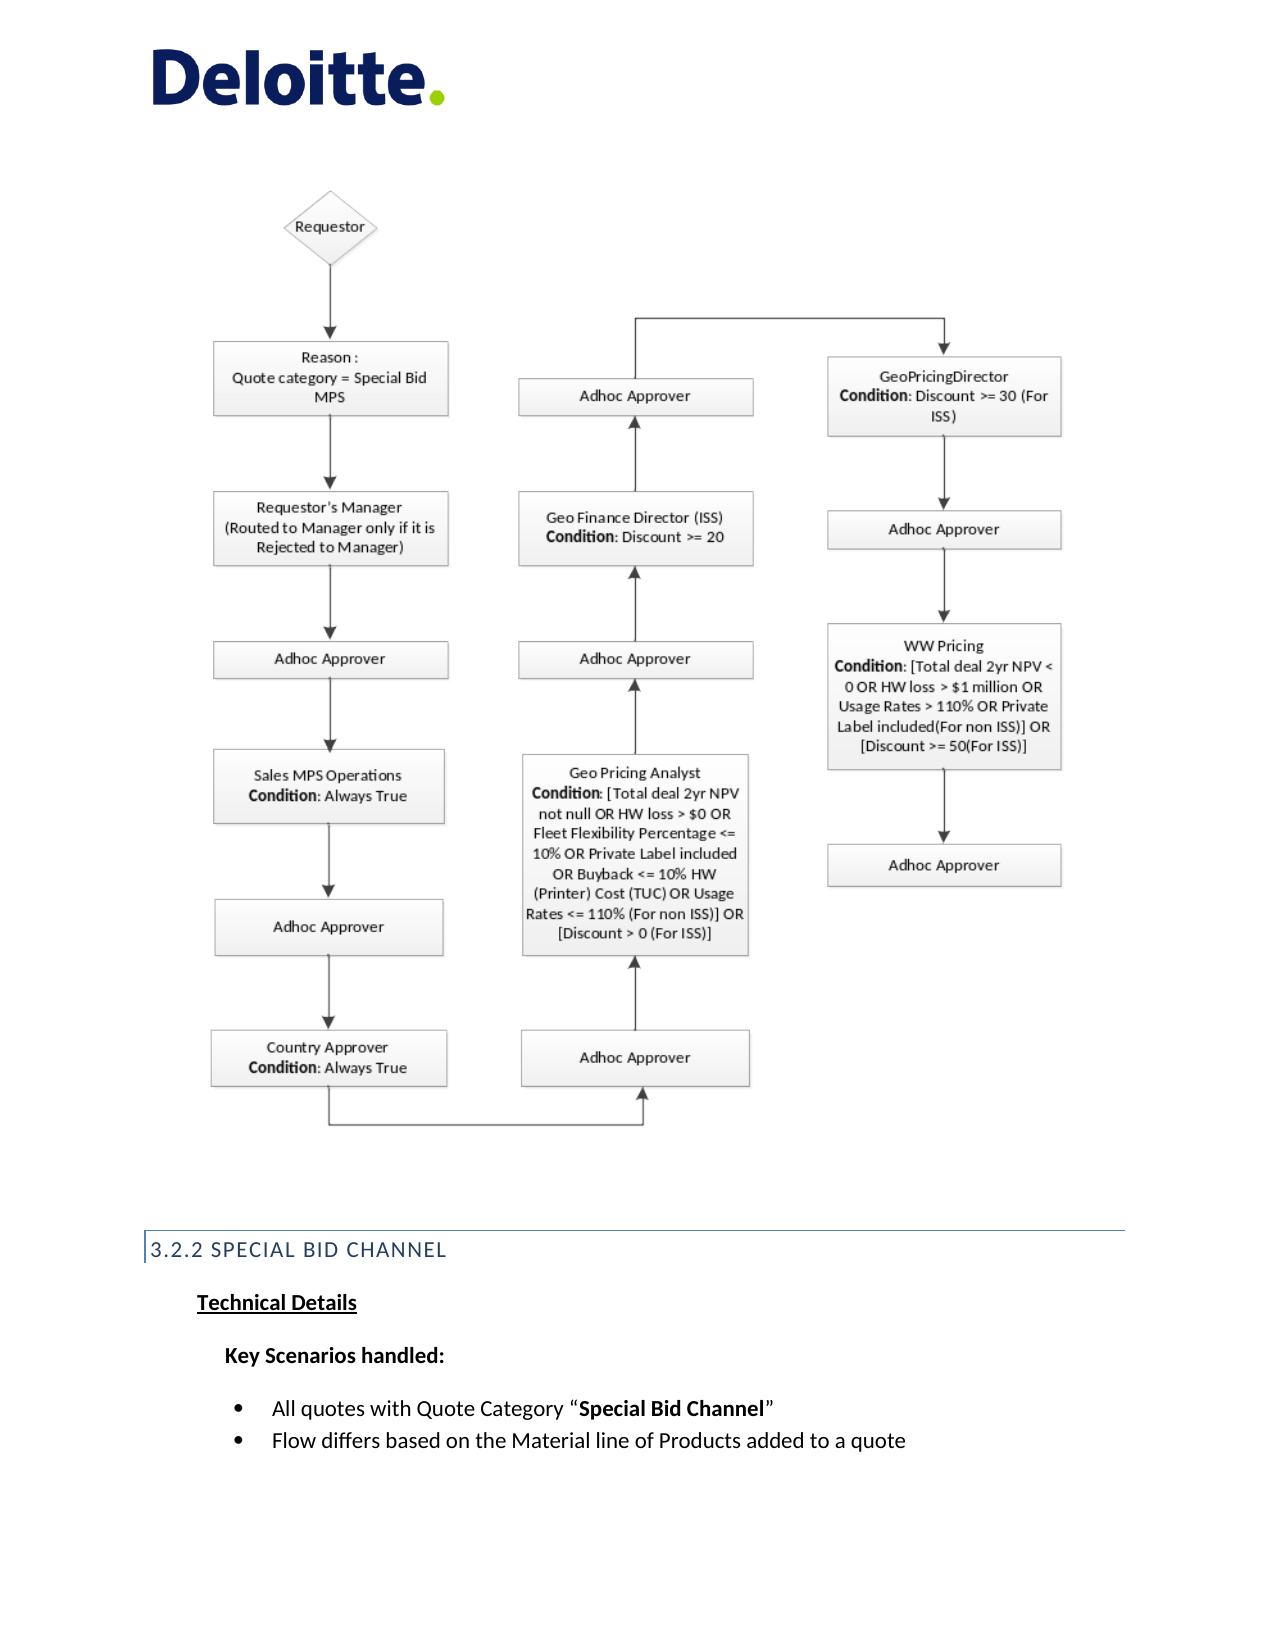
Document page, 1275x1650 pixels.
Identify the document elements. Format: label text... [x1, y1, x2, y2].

text Key Scenarios handled: [225, 1341, 1125, 1369]
list Flow differs based on the Material line of Products added to a quote [234, 1427, 1125, 1454]
list All quotes with Quote Category “Special Bid Channel” [234, 1394, 1125, 1422]
text Technical Details [197, 1288, 1125, 1316]
picture [150, 46, 447, 108]
subtitle 3.2.2 Special Bid Channel [146, 1231, 1125, 1263]
